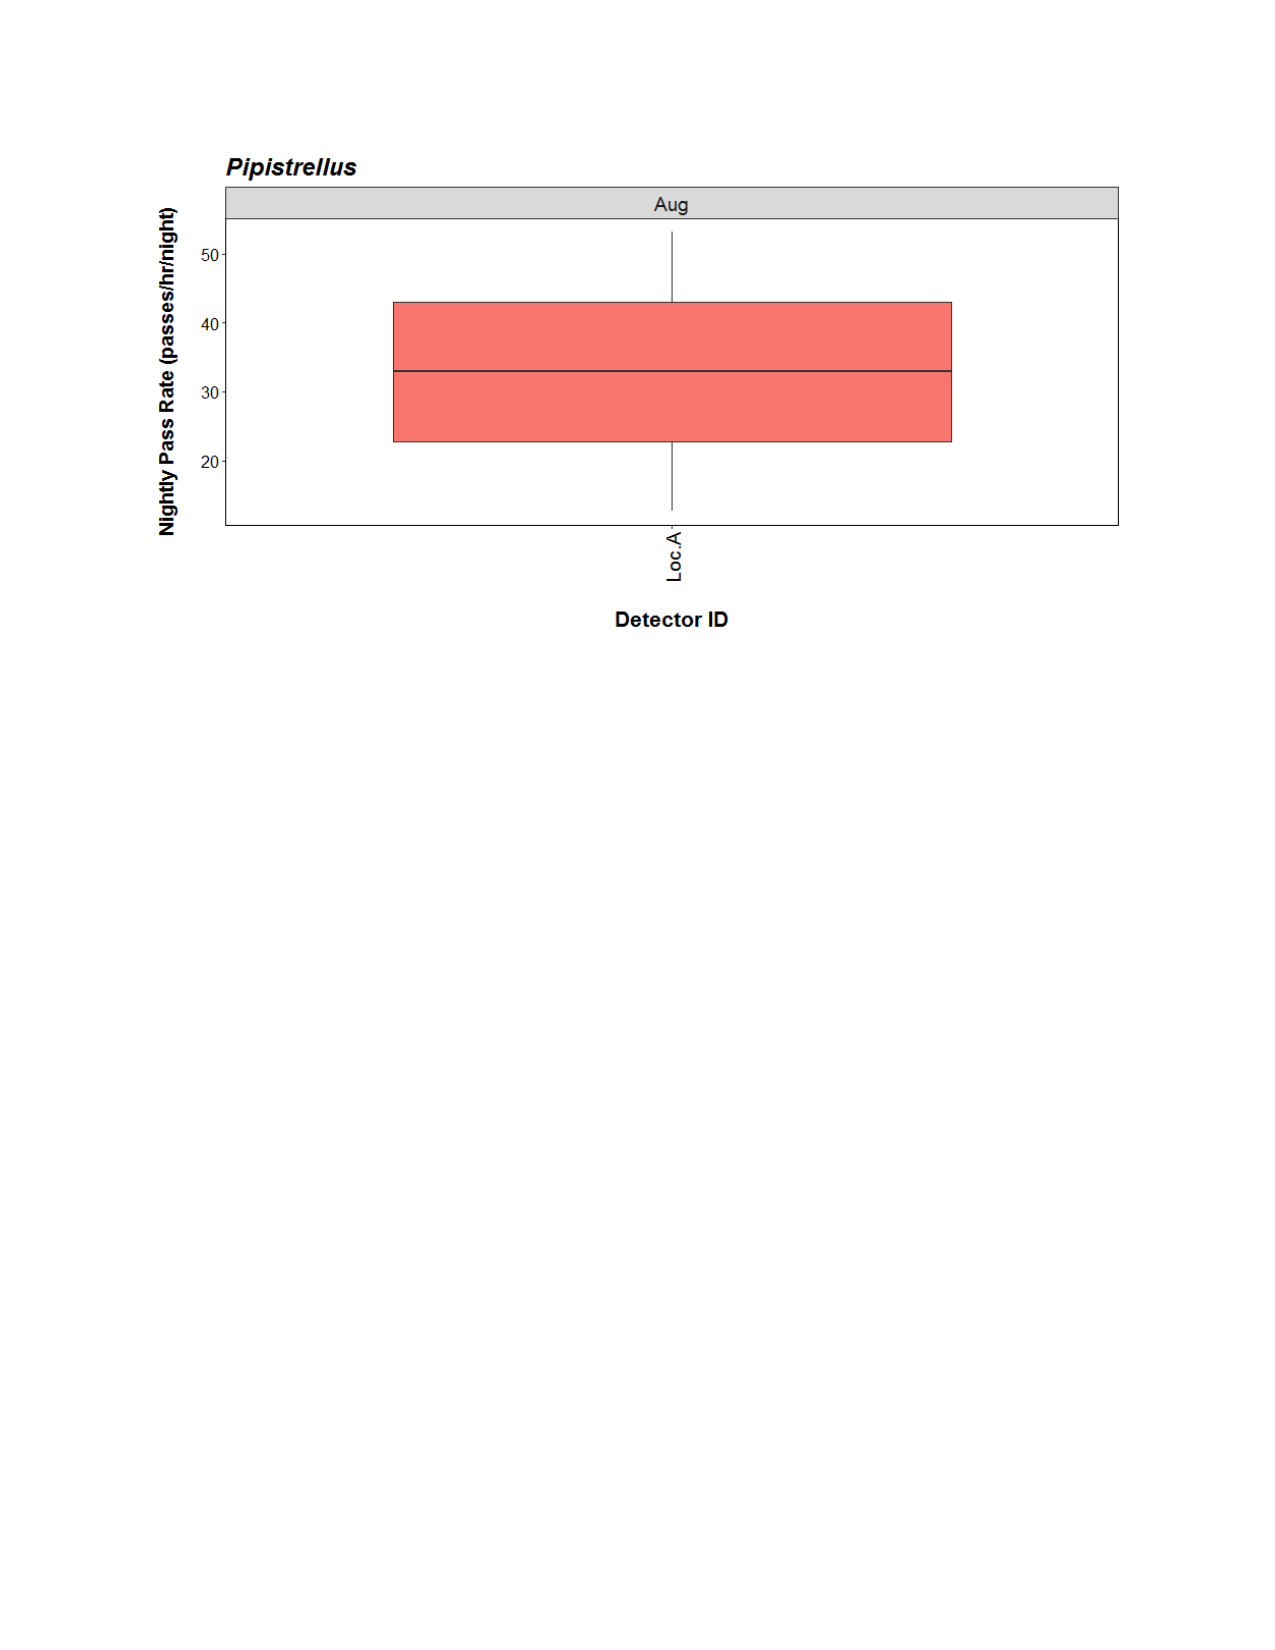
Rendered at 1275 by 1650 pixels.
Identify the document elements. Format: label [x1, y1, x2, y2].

picture [150, 150, 1125, 638]
